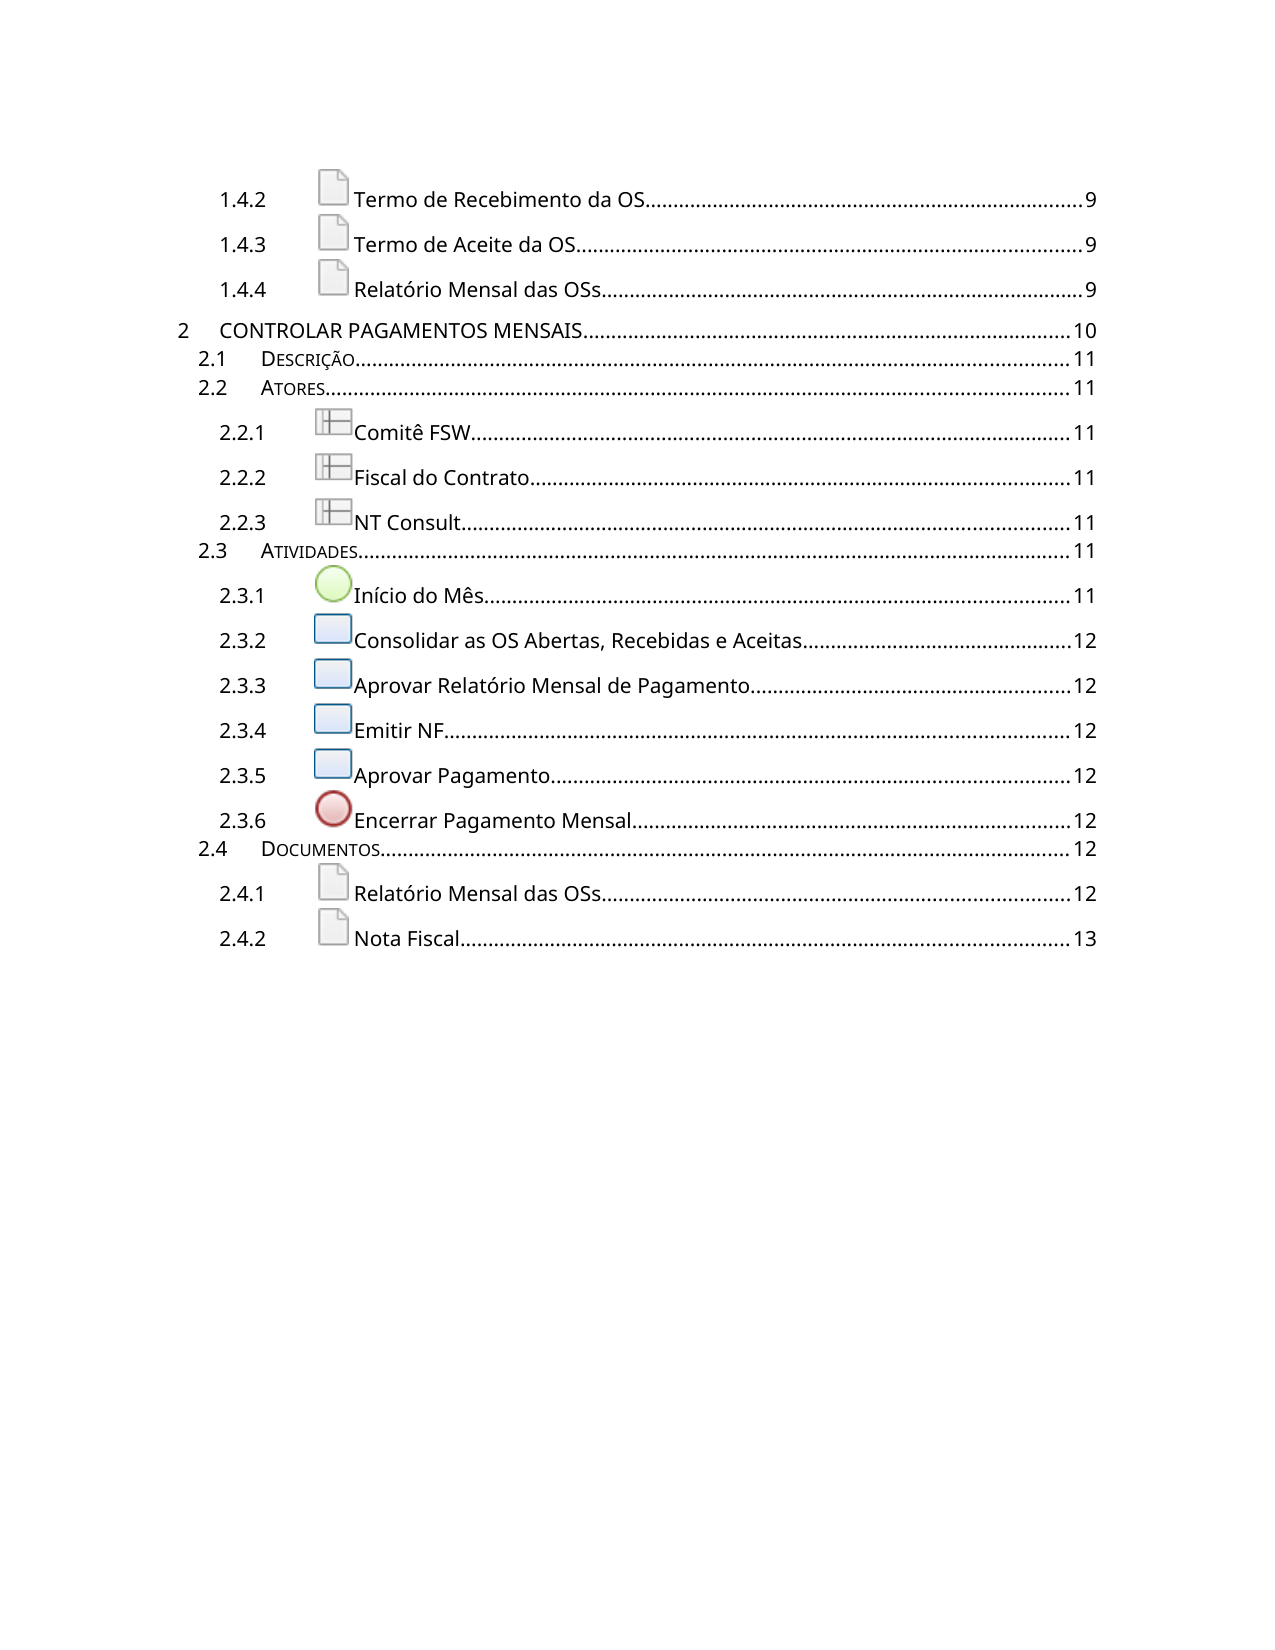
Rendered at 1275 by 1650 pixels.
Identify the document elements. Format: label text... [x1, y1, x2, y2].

picture [314, 862, 354, 902]
text 2.2.1 Comitê FSW 11 [219, 401, 1098, 446]
picture [314, 446, 354, 485]
text 2.3.3 Aprovar Relatório Mensal de Pagamento 12 [219, 654, 1098, 699]
text 2.2 Atores 11 [198, 373, 1098, 401]
picture [314, 258, 354, 297]
picture [314, 168, 354, 207]
picture [314, 654, 354, 694]
text 2.3.2 Consolidar as OS Abertas, Recebidas e Aceitas 12 [219, 609, 1098, 654]
text 2.3.5 Aprovar Pagamento 12 [219, 744, 1098, 789]
picture [314, 609, 354, 649]
text 1.4.2 Termo de Recebimento da OS 9 [219, 168, 1098, 213]
text 2.2.2 Fiscal do Contrato 11 [219, 446, 1098, 491]
text 2.3.1 Início do Mês 11 [219, 564, 1098, 609]
text 2.3 Atividades 11 [198, 536, 1098, 564]
text 2.4.1 Relatório Mensal das OSs 12 [219, 863, 1098, 908]
text 2 Controlar Pagamentos Mensais 10 [177, 316, 1098, 344]
text 1.4.3 Termo de Aceite da OS 9 [219, 213, 1098, 258]
text 2.3.6 Encerrar Pagamento Mensal 12 [219, 789, 1098, 834]
picture [314, 789, 354, 829]
text 2.2.3 NT Consult 11 [219, 491, 1098, 536]
picture [314, 744, 354, 784]
picture [314, 907, 354, 947]
picture [314, 564, 354, 604]
text 2.3.4 Emitir NF 12 [219, 699, 1098, 744]
picture [314, 491, 354, 530]
text 2.4 Documentos 12 [198, 834, 1098, 863]
picture [314, 213, 354, 252]
text 1.4.4 Relatório Mensal das OSs 9 [219, 258, 1098, 303]
text 2.4.2 Nota Fiscal 13 [219, 908, 1098, 953]
text 2.1 Descrição 11 [198, 344, 1098, 373]
picture [314, 699, 354, 739]
picture [314, 401, 354, 440]
